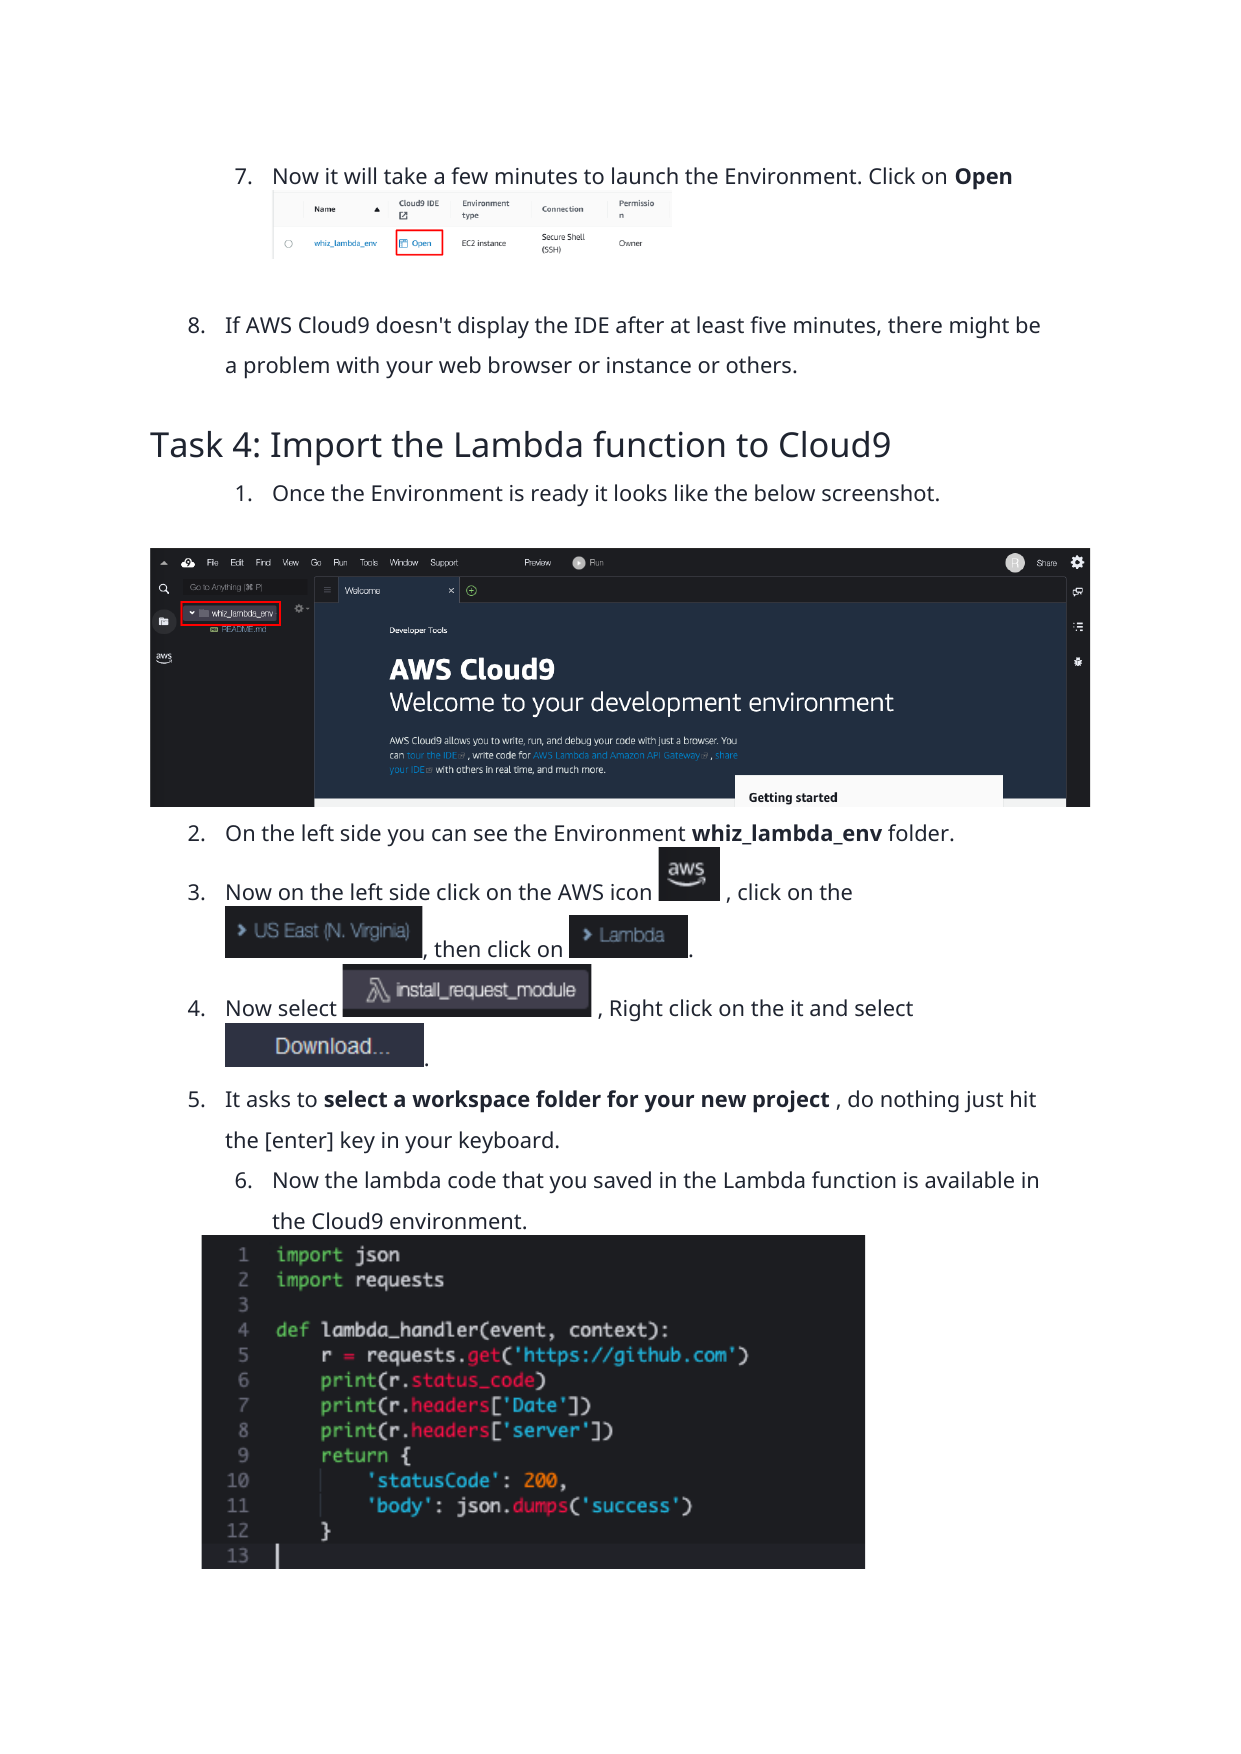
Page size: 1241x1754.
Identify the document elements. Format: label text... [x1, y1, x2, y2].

list Now the lambda code that you saved in the Lambda function is available in the Cloud9 environment. [234, 1154, 1043, 1236]
list On the left side you can see the Environment whiz_lambda_env folder. [187, 807, 1043, 848]
picture [569, 915, 688, 958]
list If AWS Cloud9 doesn't display the IDE after at least five minutes, there might be a problem with your web browser or instance or others. [187, 299, 1043, 421]
list Now it will take a few minutes to launch the Environment. Click on Open [234, 150, 1043, 299]
list Once the Environment is ready it looks like the below screenshot. [234, 467, 1043, 508]
picture [201, 1235, 866, 1569]
picture [225, 906, 423, 958]
list It asks to select a workspace folder for your new project , do nothing just hit the [enter] key in your keyboard. [187, 1073, 1043, 1154]
list Now select , Right click on the it and select . [187, 964, 1043, 1073]
list Now on the left side click on the AWS icon , click on the , then click on . [187, 848, 1043, 964]
picture [225, 1023, 424, 1067]
picture [342, 964, 592, 1017]
picture [658, 847, 720, 901]
picture [150, 548, 1091, 807]
text Task 4: Import the Lambda function to Cloud9 [150, 421, 1090, 467]
picture [271, 190, 672, 259]
